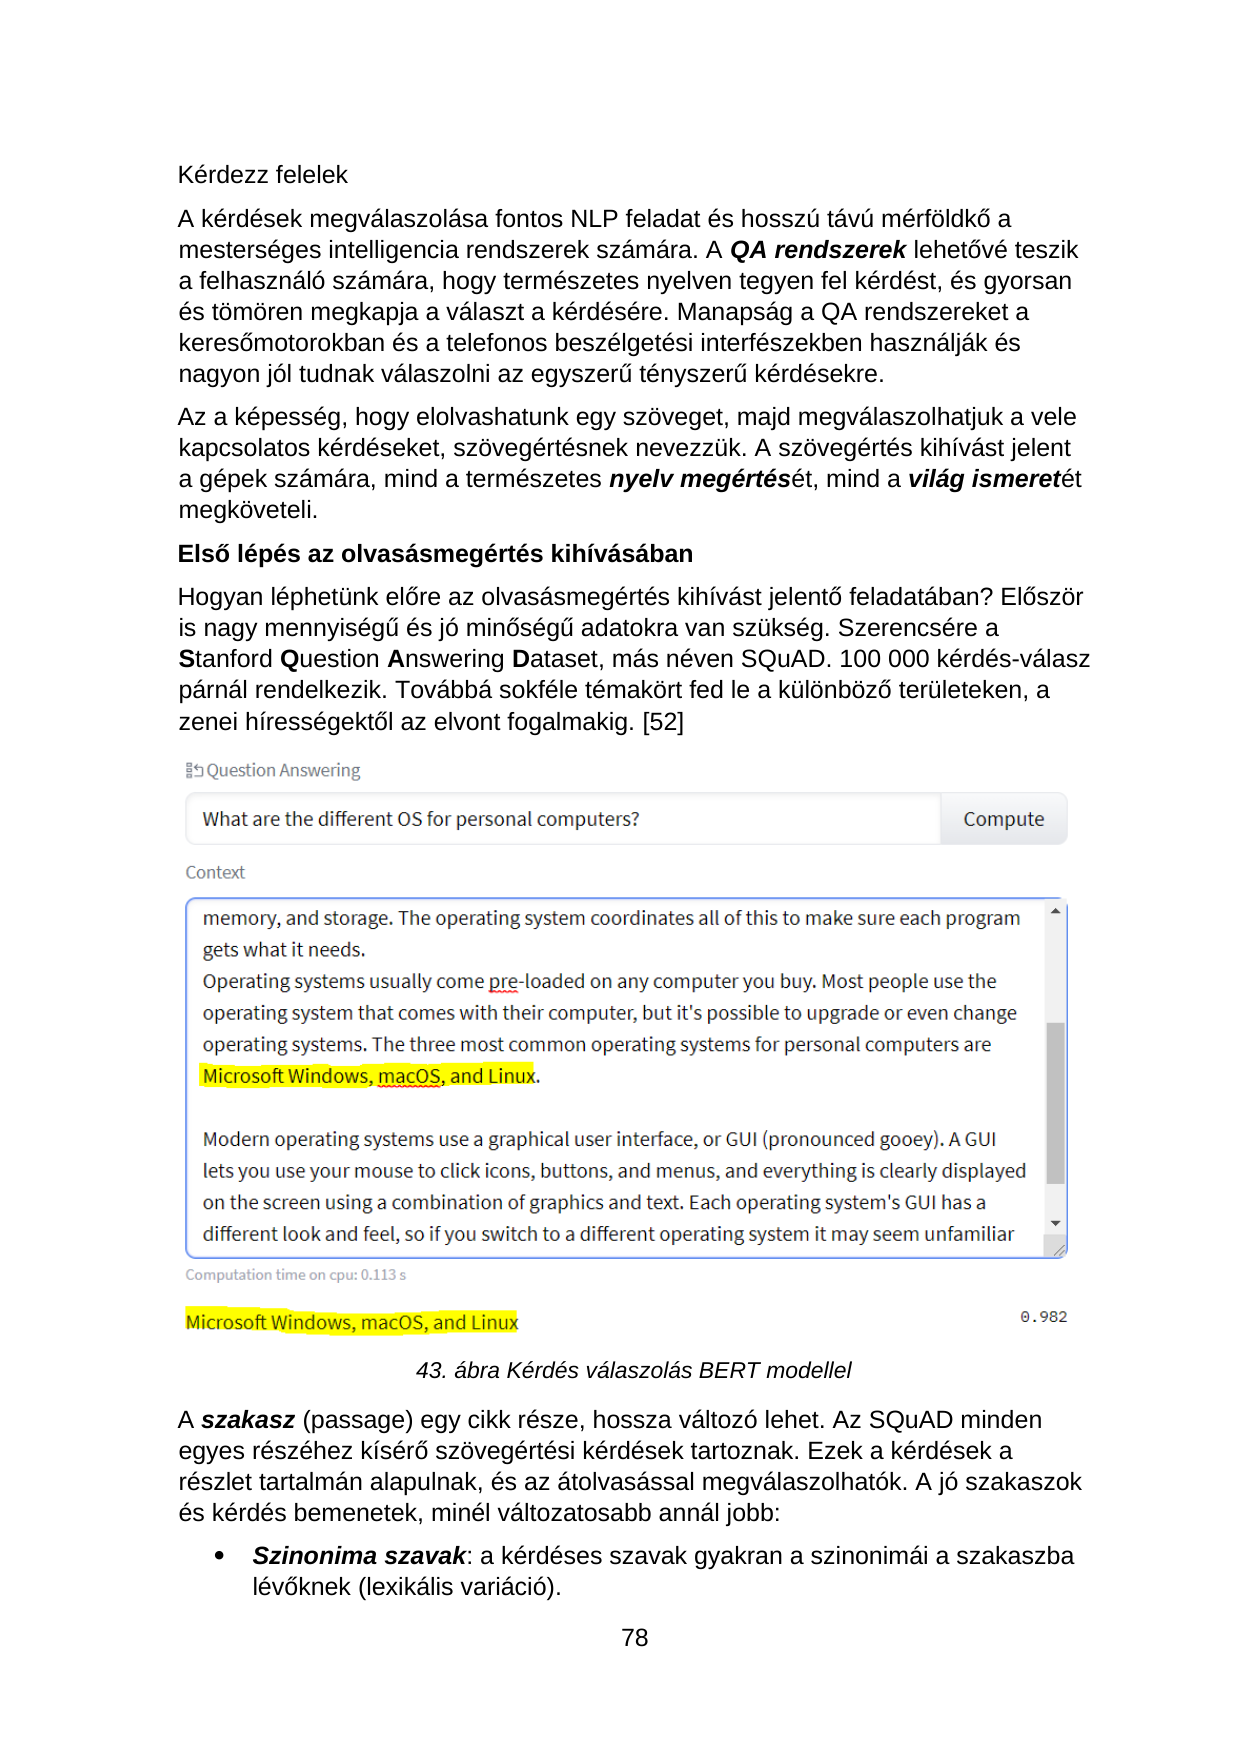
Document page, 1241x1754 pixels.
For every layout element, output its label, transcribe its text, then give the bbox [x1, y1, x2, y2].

picture [177, 750, 1093, 1343]
subtitle Kérdezz felelek [177, 160, 1092, 189]
text Az a képesség, hogy elolvashatunk egy szöveget, majd megválaszolhatjuk a vele kapcsolatos kérdéseket, szövegértésnek nevezzük. A szövegértés kihívást jelent a gépek számára, mind a természetes nyelv megértését, mind a világ ismeretét megköveteli. [177, 402, 1092, 524]
text Első lépés az olvasásmegértés kihívásában [177, 539, 1092, 568]
list Szinonima szavak: a kérdéses szavak gyakran a szinonimái a szakaszba lévőknek (lexikális variáció). [215, 1541, 1092, 1601]
text A szakasz (passage) egy cikk része, hossza változó lehet. Az SQuAD minden egyes részéhez kísérő szövegértési kérdések tartoznak. Ezek a kérdések a részlet tartalmán alapulnak, és az átolvasással megválaszolhatók. A jó szakaszok és kérdés bemenetek, minél változatosabb annál jobb: [177, 1404, 1092, 1526]
text A kérdések megválaszolása fontos NLP feladat és hosszú távú mérföldkő a mesterséges intelligencia rendszerek számára. A QA rendszerek lehetővé teszik a felhasználó számára, hogy természetes nyelven tegyen fel kérdést, és gyorsan és tömören megkapja a választ a kérdésére. Manapság a QA rendszereket a keresőmotorokban és a telefonos beszélgetési interfészekben használják és nagyon jól tudnak válaszolni az egyszerű tényszerű kérdésekre. [177, 204, 1092, 388]
text 43. ábra Kérdés válaszolás BERT modellel [177, 1357, 1092, 1384]
text Hogyan léphetünk előre az olvasásmegértés kihívást jelentő feladatában? Először is nagy mennyiségű és jó minőségű adatokra van szükség. Szerencsére a Stanford Question Answering Dataset, más néven SQuAD. 100 000 kérdés-válasz párnál rendelkezik. Továbbá sokféle témakört fed le a különböző területeken, a zenei hírességektől az elvont fogalmakig. [177, 582, 1092, 735]
